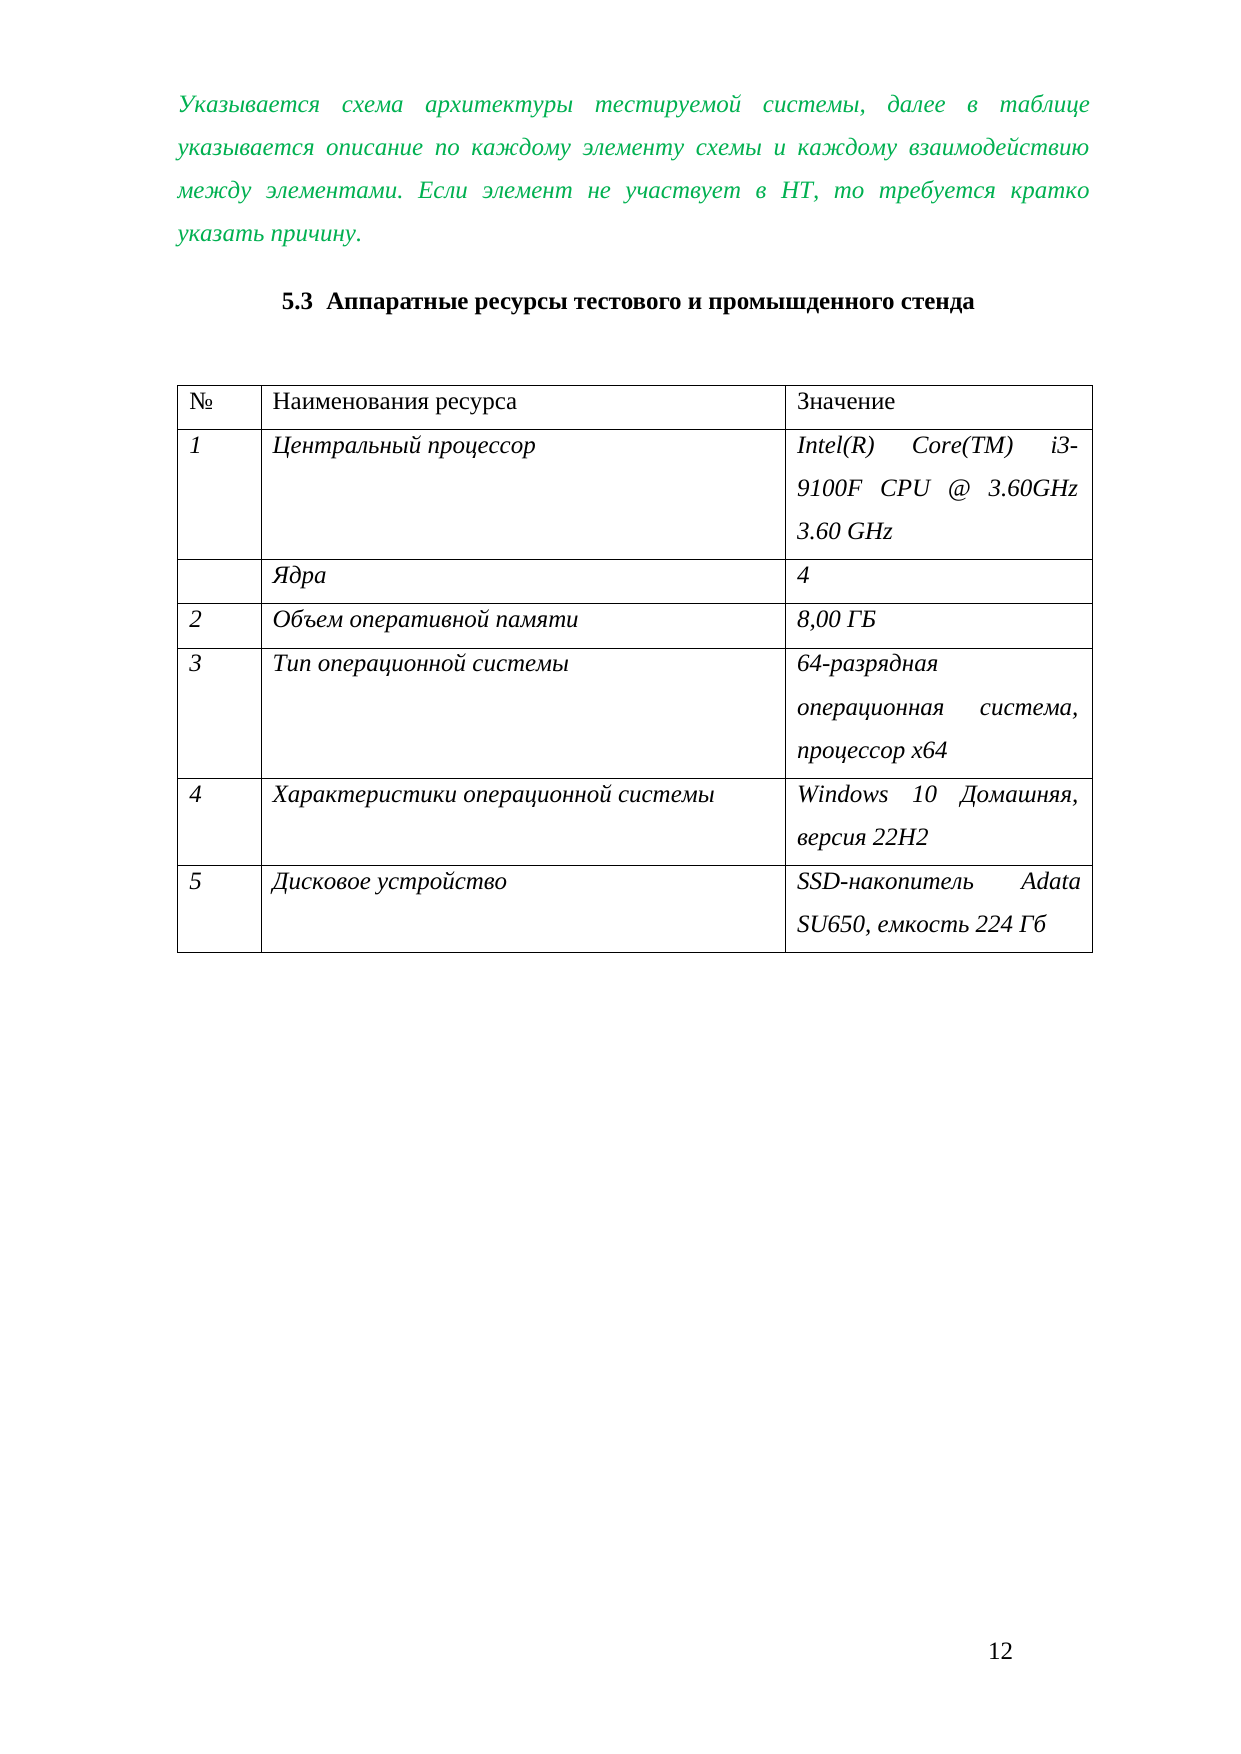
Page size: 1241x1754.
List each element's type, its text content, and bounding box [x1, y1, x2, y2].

table_cell 3 [178, 649, 261, 778]
table_cell 4 [178, 779, 261, 865]
subtitle Аппаратные ресурсы тестового и промышденного стенда [222, 286, 1092, 315]
table_cell Центральный процессор [262, 430, 785, 559]
table_cell 1 [178, 430, 261, 559]
table_header № [178, 386, 261, 429]
table_cell 2 [178, 604, 261, 647]
table_cell Windows 10 Домашняя, версия 22H2 [786, 779, 1092, 865]
table_cell [178, 560, 261, 603]
table_cell Тип операционной системы [262, 649, 785, 778]
table_cell Дисковое устройство [262, 866, 785, 952]
table_cell Intel(R) Core(TM) i3-9100F CPU @ 3.60GHz 3.60 GHz [786, 430, 1092, 559]
table_header Значение [786, 386, 1092, 429]
table_cell Объем оперативной памяти [262, 604, 785, 647]
table_header Наименования ресурса [262, 386, 785, 429]
table_cell 64-разрядная операционная система, процессор x64 [786, 649, 1092, 778]
table_cell 4 [786, 560, 1092, 603]
table_cell 8,00 ГБ [786, 604, 1092, 647]
table_cell SSD-накопитель Adata SU650, емкость 224 Гб [786, 866, 1092, 952]
table_cell Ядра [262, 560, 785, 603]
table_cell 5 [178, 866, 261, 952]
table_cell Характеристики операционной системы [262, 779, 785, 865]
